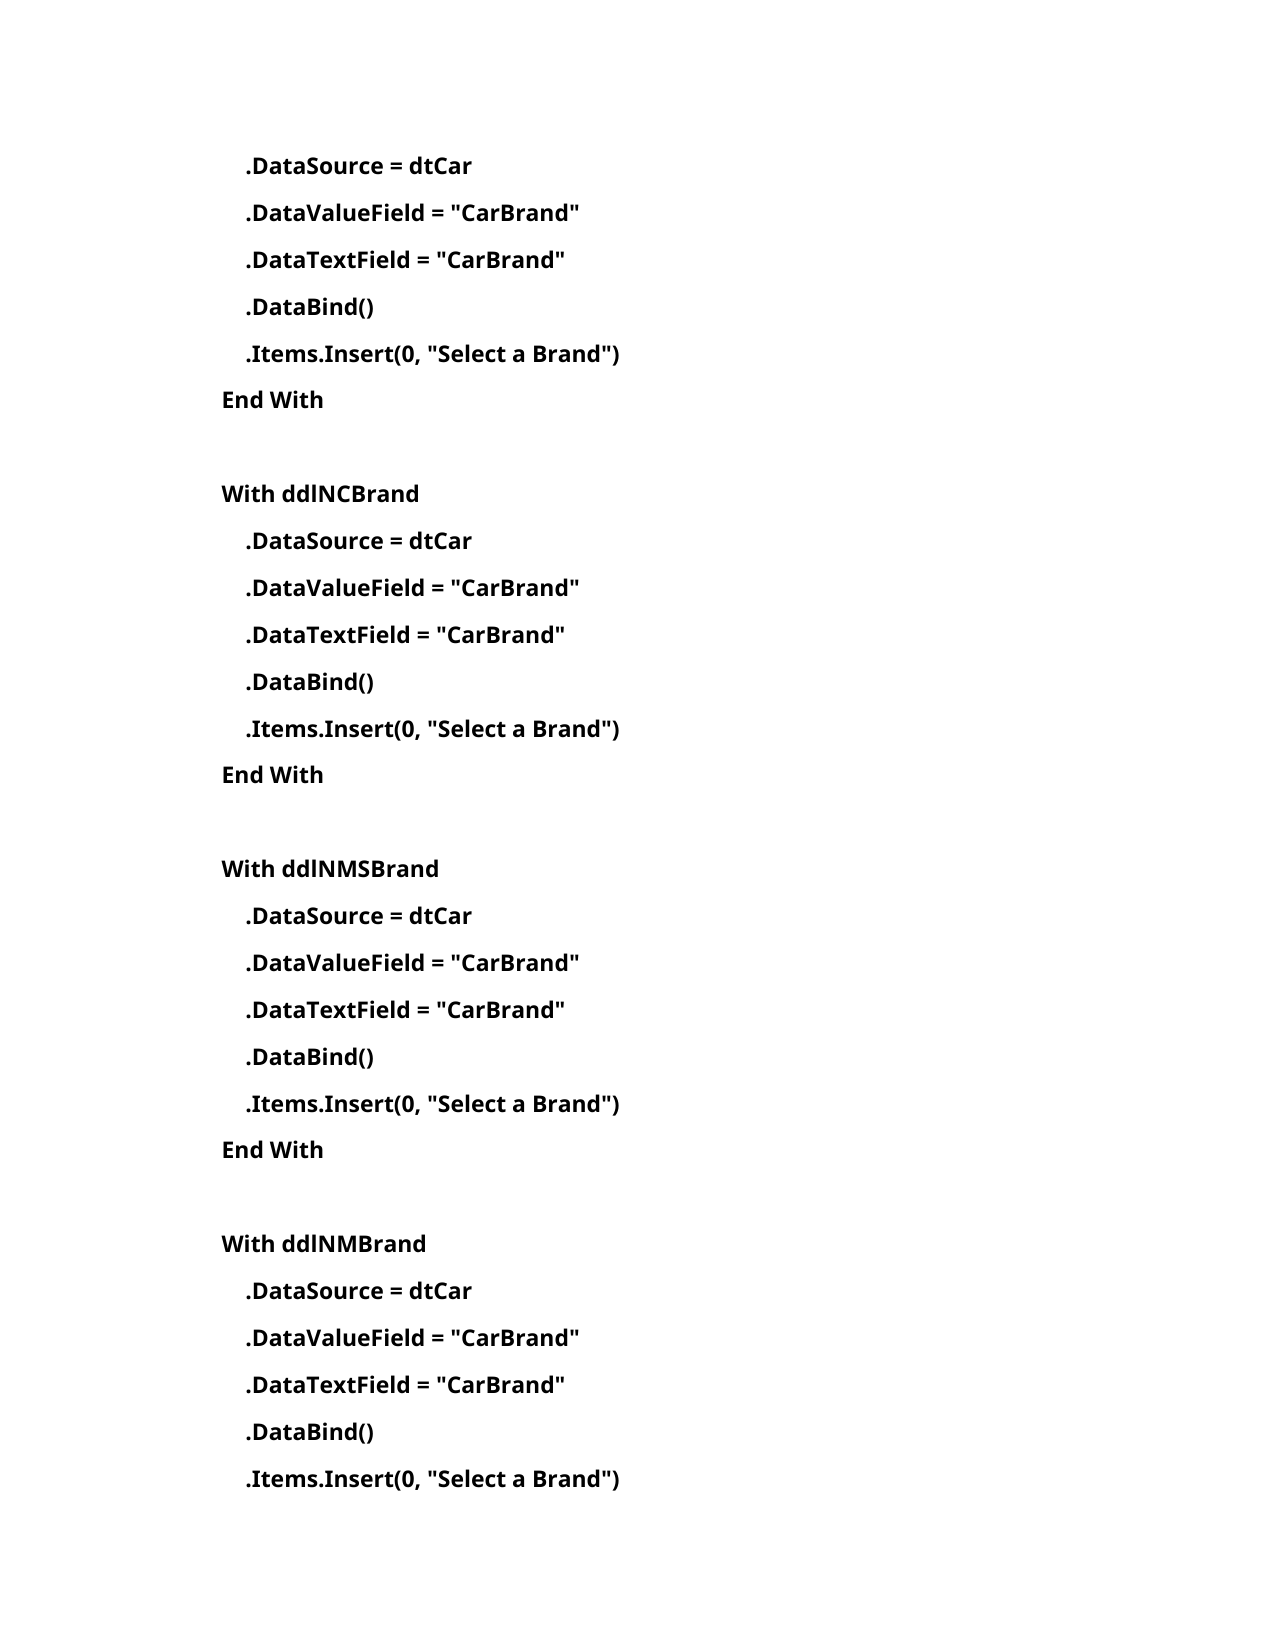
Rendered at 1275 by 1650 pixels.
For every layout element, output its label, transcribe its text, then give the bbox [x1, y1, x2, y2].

text .DataTextField = "CarBrand" [150, 244, 1125, 275]
text .DataSource = dtCar [150, 525, 1125, 556]
text .Items.Insert(0, "Select a Brand") [150, 1462, 1125, 1494]
text .DataValueField = "CarBrand" [150, 197, 1125, 228]
text With ddlNMBrand [150, 1228, 1125, 1259]
text .DataBind() [150, 291, 1125, 322]
text .DataBind() [150, 666, 1125, 697]
text .DataBind() [150, 1041, 1125, 1072]
text .DataSource = dtCar [150, 150, 1125, 181]
text .DataTextField = "CarBrand" [150, 994, 1125, 1025]
text .Items.Insert(0, "Select a Brand") [150, 1087, 1125, 1119]
text .DataValueField = "CarBrand" [150, 572, 1125, 603]
text End With [150, 1134, 1125, 1166]
text .DataSource = dtCar [150, 1275, 1125, 1306]
text .Items.Insert(0, "Select a Brand") [150, 337, 1125, 369]
text End With [150, 384, 1125, 416]
text With ddlNMSBrand [150, 853, 1125, 884]
text With ddlNCBrand [150, 478, 1125, 509]
text .DataSource = dtCar [150, 900, 1125, 931]
text .DataValueField = "CarBrand" [150, 947, 1125, 978]
text End With [150, 759, 1125, 791]
text .DataBind() [150, 1416, 1125, 1447]
text .DataTextField = "CarBrand" [150, 1369, 1125, 1400]
text .Items.Insert(0, "Select a Brand") [150, 712, 1125, 744]
text .DataTextField = "CarBrand" [150, 619, 1125, 650]
text .DataValueField = "CarBrand" [150, 1322, 1125, 1353]
